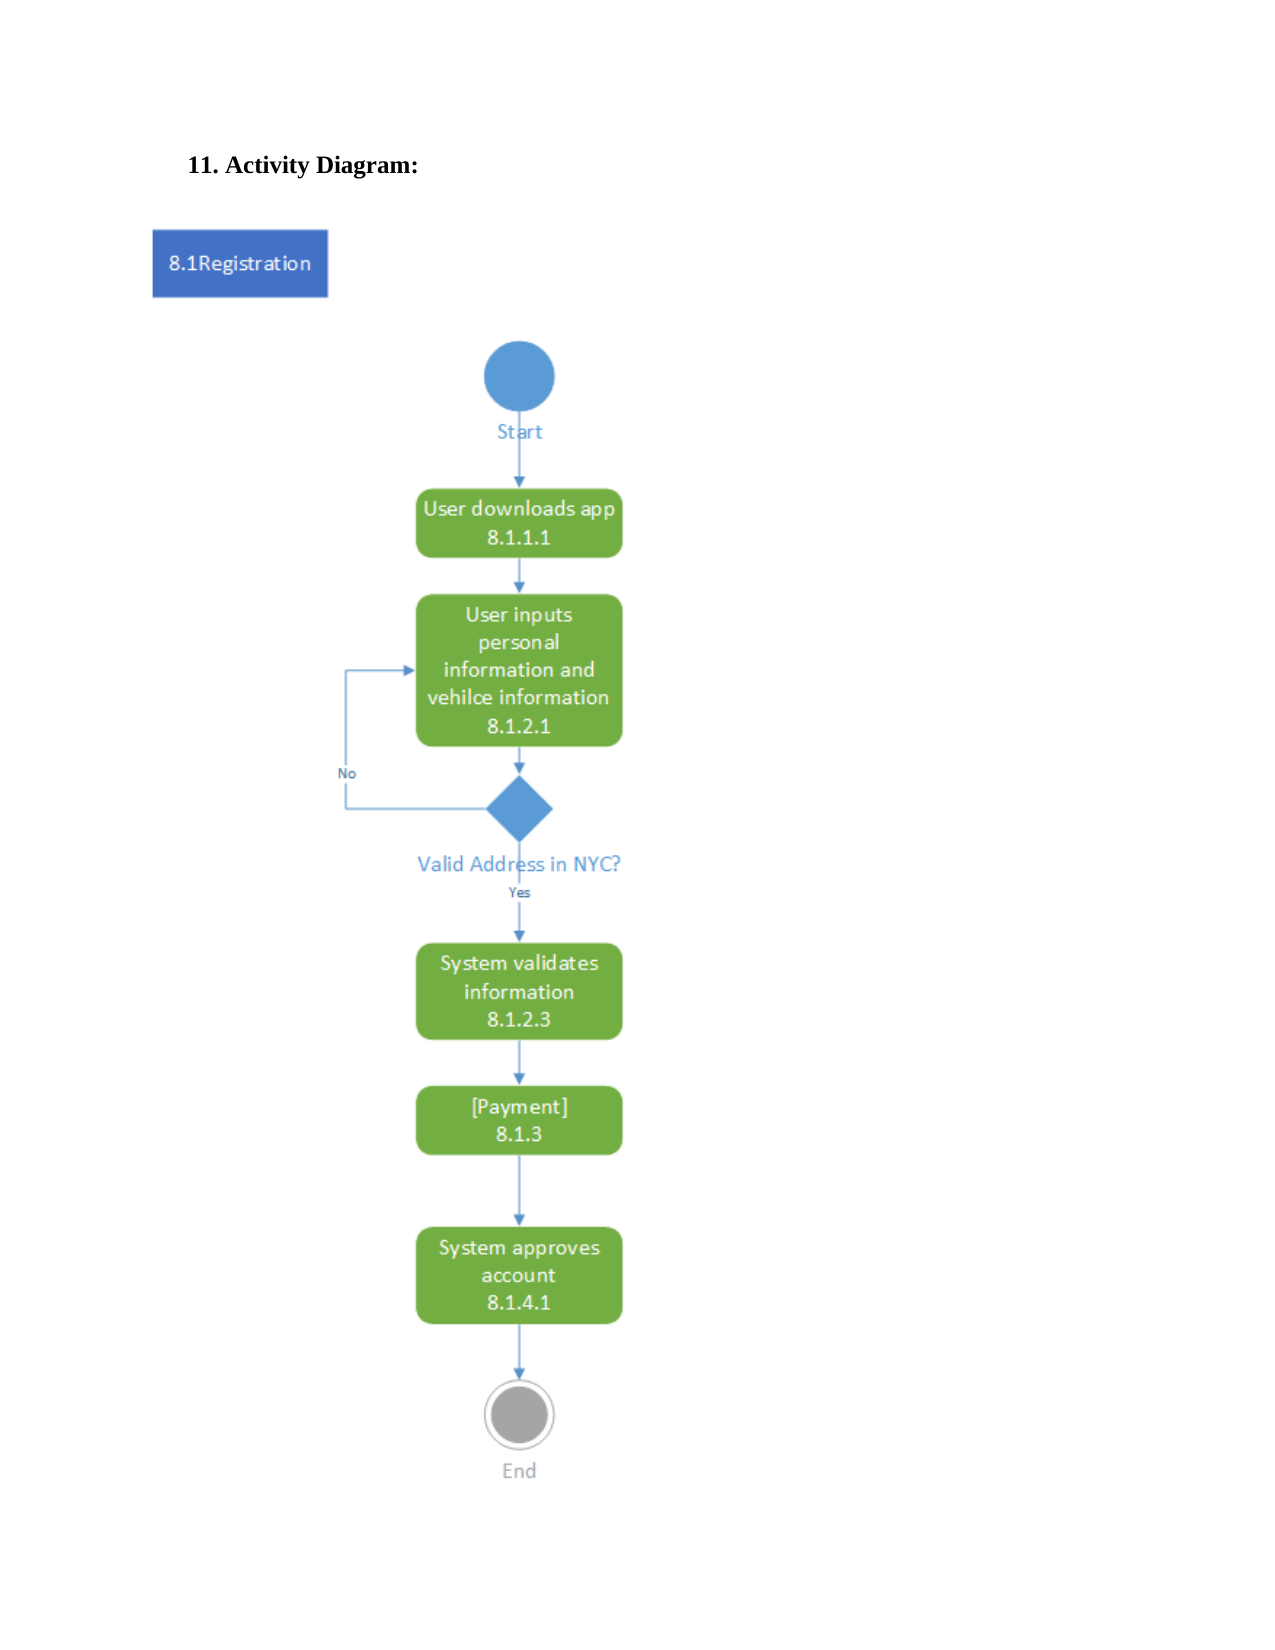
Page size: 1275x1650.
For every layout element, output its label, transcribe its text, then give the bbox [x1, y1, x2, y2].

picture [150, 224, 640, 1500]
list Activity Diagram: [187, 150, 1125, 179]
